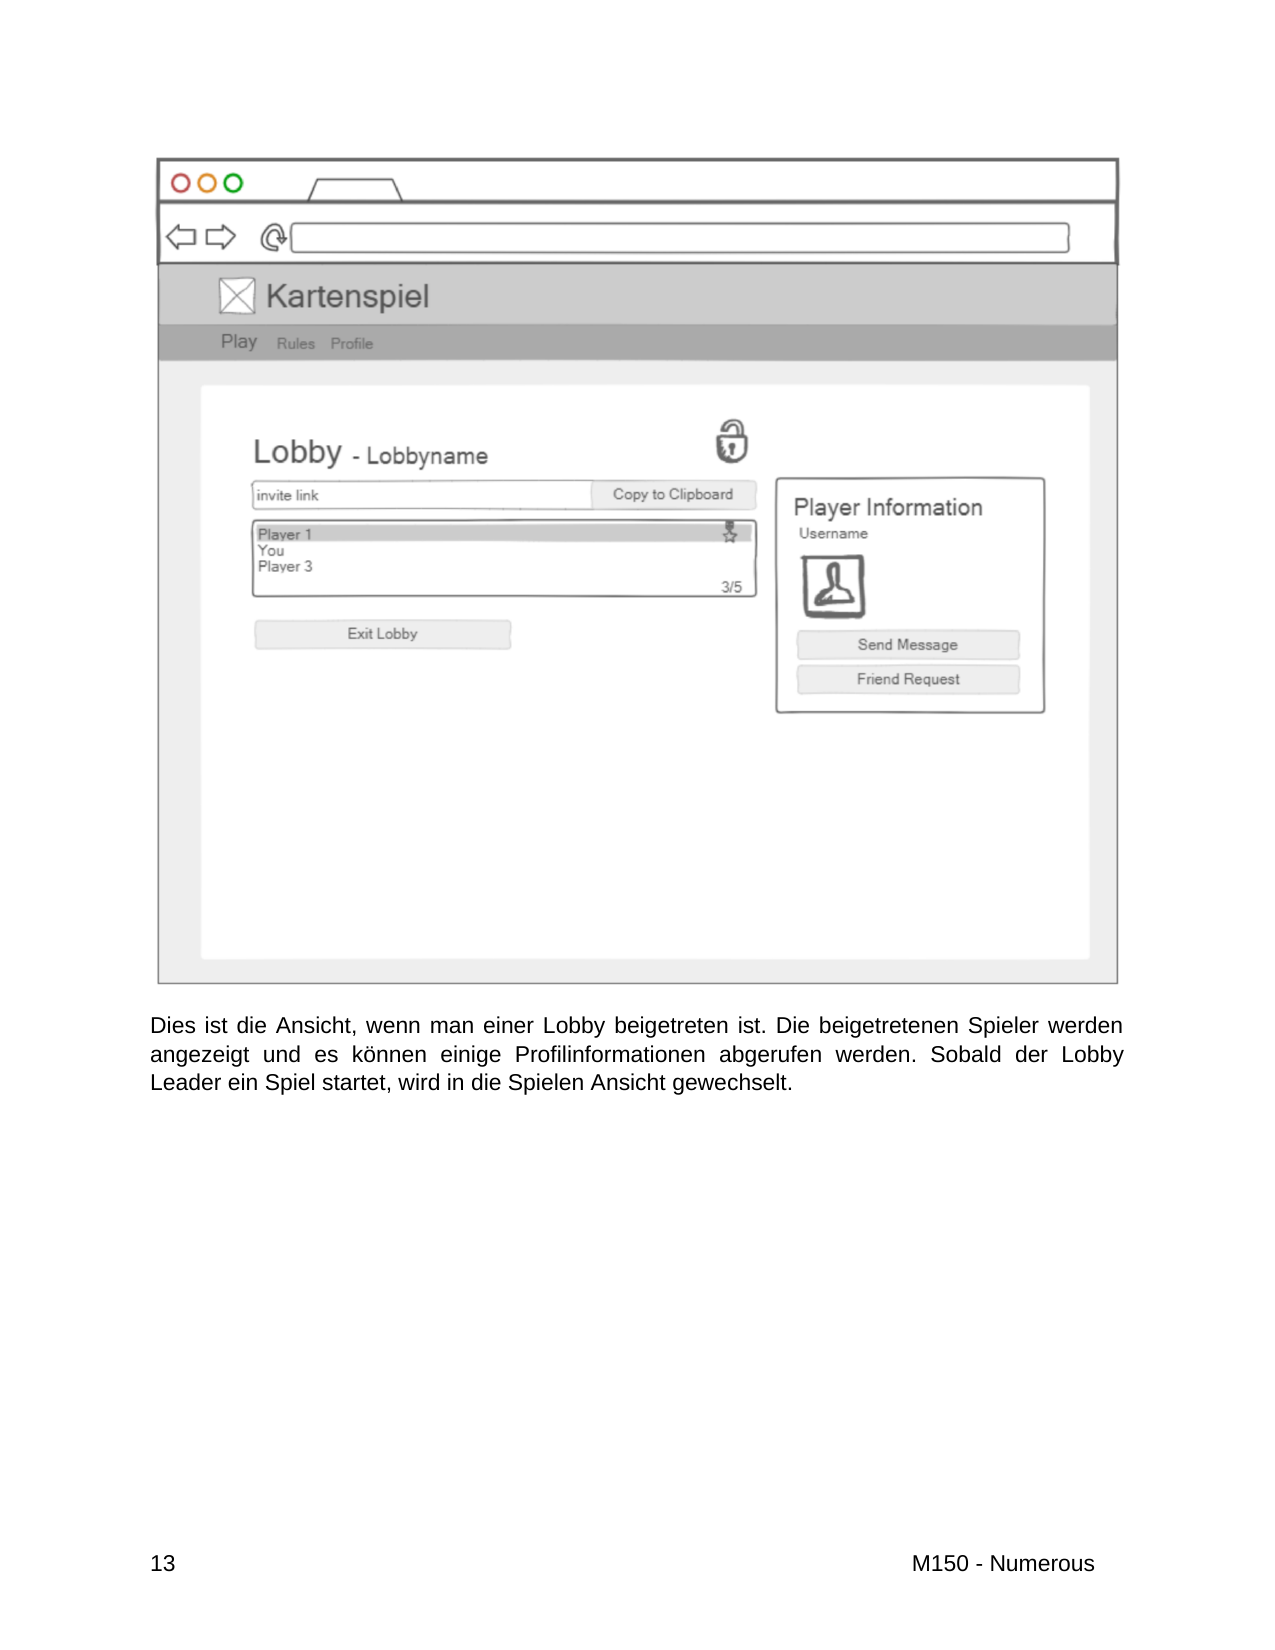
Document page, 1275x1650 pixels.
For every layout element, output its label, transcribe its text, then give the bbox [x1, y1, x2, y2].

picture [150, 150, 1125, 994]
text Dies ist die Ansicht, wenn man einer Lobby beigetreten ist. Die beigetretenen Spieler werden angezeigt und es können einige Profilinformationen abgerufen werden. Sobald der Lobby Leader ein Spiel startet, wird in die Spielen Ansicht gewechselt. [150, 1012, 1125, 1096]
